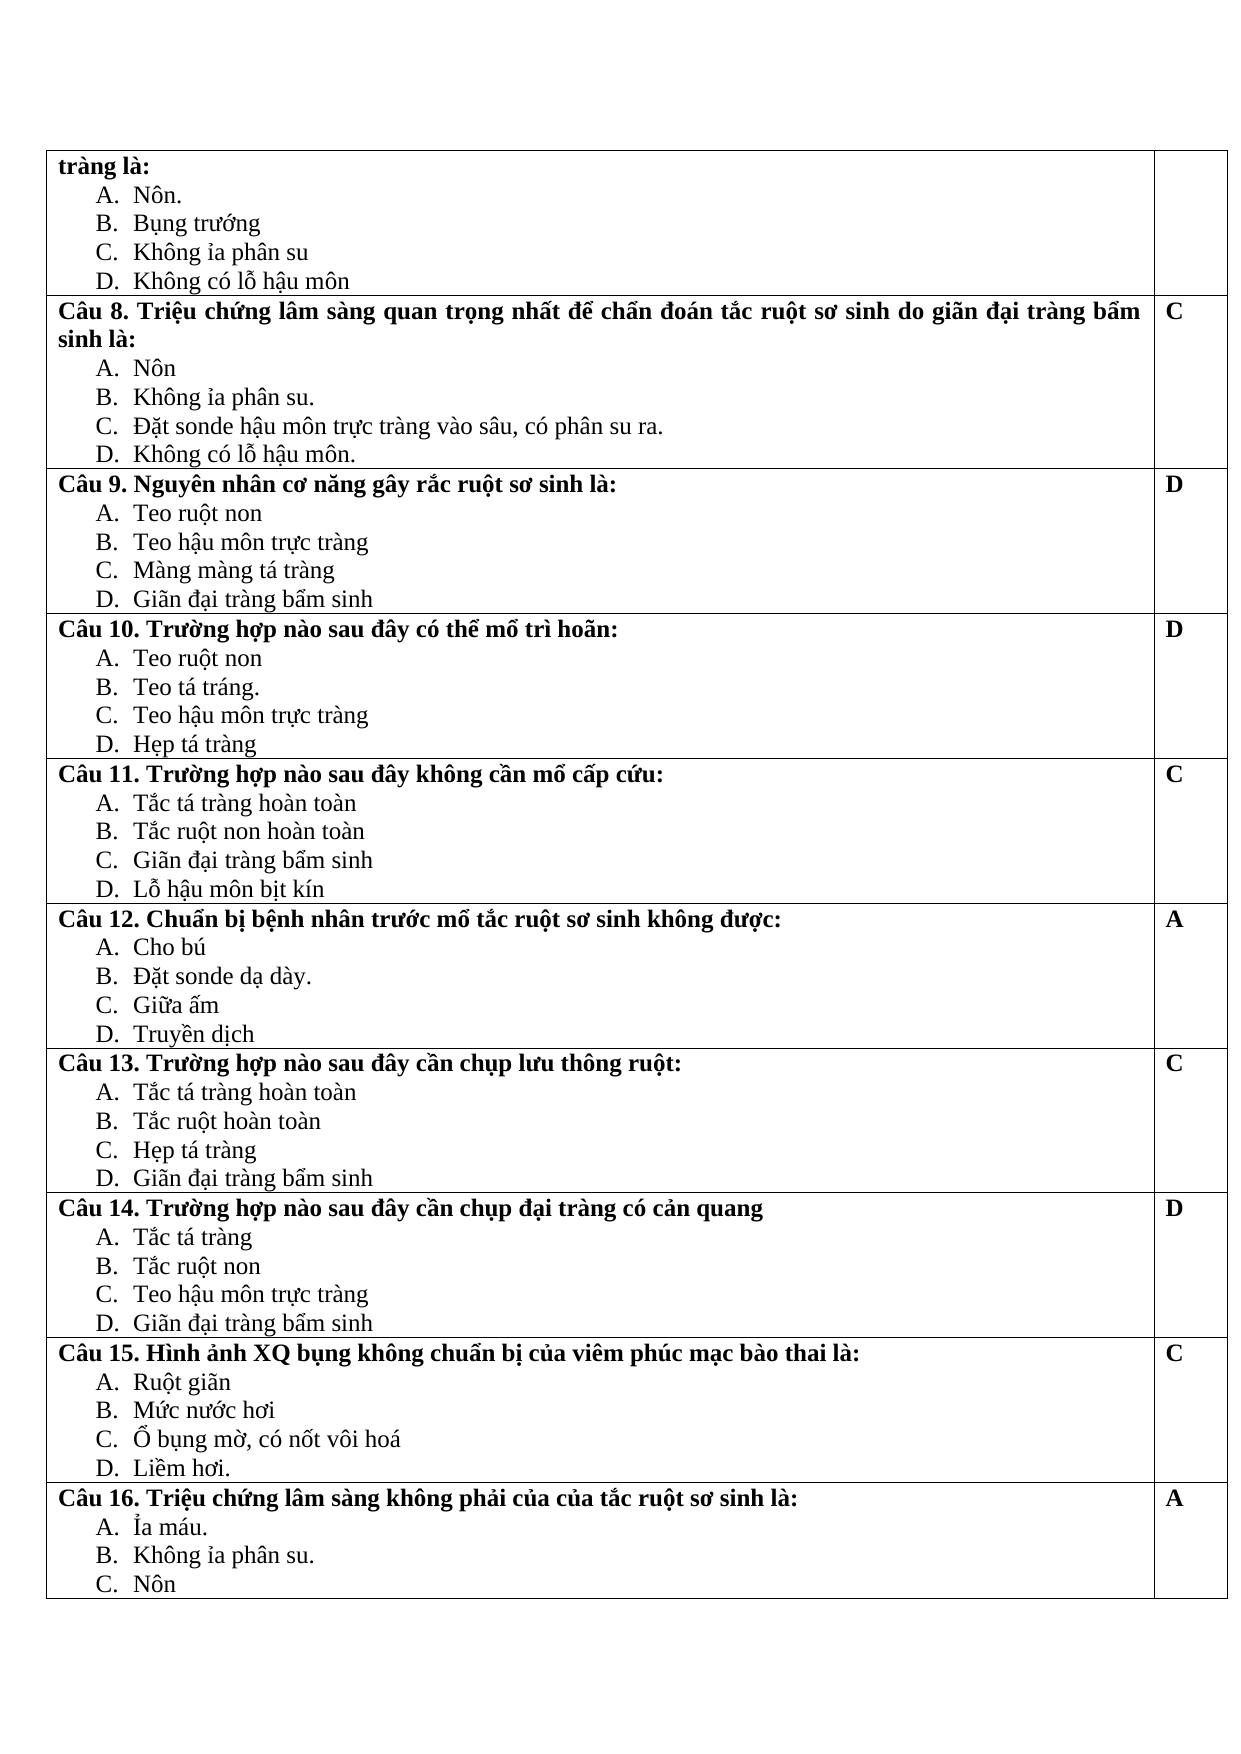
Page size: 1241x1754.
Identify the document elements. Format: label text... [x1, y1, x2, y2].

table_cell Câu 9. Nguyên nhân cơ năng gây rắc ruột sơ sinh là: Teo ruột non Teo hậu môn trực tràng Màng màng tá tràng Giãn đại tràng bẩm sinh [47, 469, 1154, 613]
table_cell A [1155, 904, 1227, 1047]
table_cell Câu 11. Trường hợp nào sau đây không cần mổ cấp cứu: Tắc tá tràng hoàn toàn Tắc ruột non hoàn toàn Giãn đại tràng bẩm sinh Lỗ hậu môn bịt kín [47, 759, 1154, 903]
table_cell D [1155, 1193, 1227, 1337]
table_cell Câu 14. Trường hợp nào sau đây cần chụp đại tràng có cản quang Tắc tá tràng Tắc ruột non Teo hậu môn trực tràng Giãn đại tràng bẩm sinh [47, 1193, 1154, 1337]
table_cell Câu 10. Trường hợp nào sau đây có thể mổ trì hoãn: Teo ruột non Teo tá tráng. Teo hậu môn trực tràng Hẹp tá tràng [47, 614, 1154, 758]
table_cell C [1155, 1049, 1227, 1192]
table_cell D [1155, 469, 1227, 613]
table_cell C [1155, 296, 1227, 468]
table_cell Câu 15. Hình ảnh XQ bụng không chuẩn bị của viêm phúc mạc bào thai là: Ruột giãn Mức nước hơi Ổ bụng mờ, có nốt vôi hoá Liềm hơi. [47, 1338, 1154, 1482]
table_cell Câu 8. Triệu chứng lâm sàng quan trọng nhất để chẩn đoán tắc ruột sơ sinh do giãn đại tràng bẩm sinh là: Nôn Không ỉa phân su. Đặt sonde hậu môn trực tràng vào sâu, có phân su ra. Không có lỗ hậu môn. [47, 296, 1154, 468]
table_cell C [1155, 1338, 1227, 1482]
table_cell Câu 12. Chuẩn bị bệnh nhân trước mổ tắc ruột sơ sinh không được: Cho bú Đặt sonde dạ dày. Giữa ấm Truyền dịch [47, 904, 1154, 1047]
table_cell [47, 151, 1154, 295]
table_cell Câu 13. Trường hợp nào sau đây cần chụp lưu thông ruột: Tắc tá tràng hoàn toàn Tắc ruột hoàn toàn Hẹp tá tràng Giãn đại tràng bẩm sinh [47, 1049, 1154, 1192]
table_cell D [1155, 614, 1227, 758]
table_cell C [1155, 759, 1227, 903]
table_cell D [1155, 151, 1227, 295]
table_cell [47, 1483, 1154, 1598]
table_cell A [1155, 1483, 1227, 1598]
